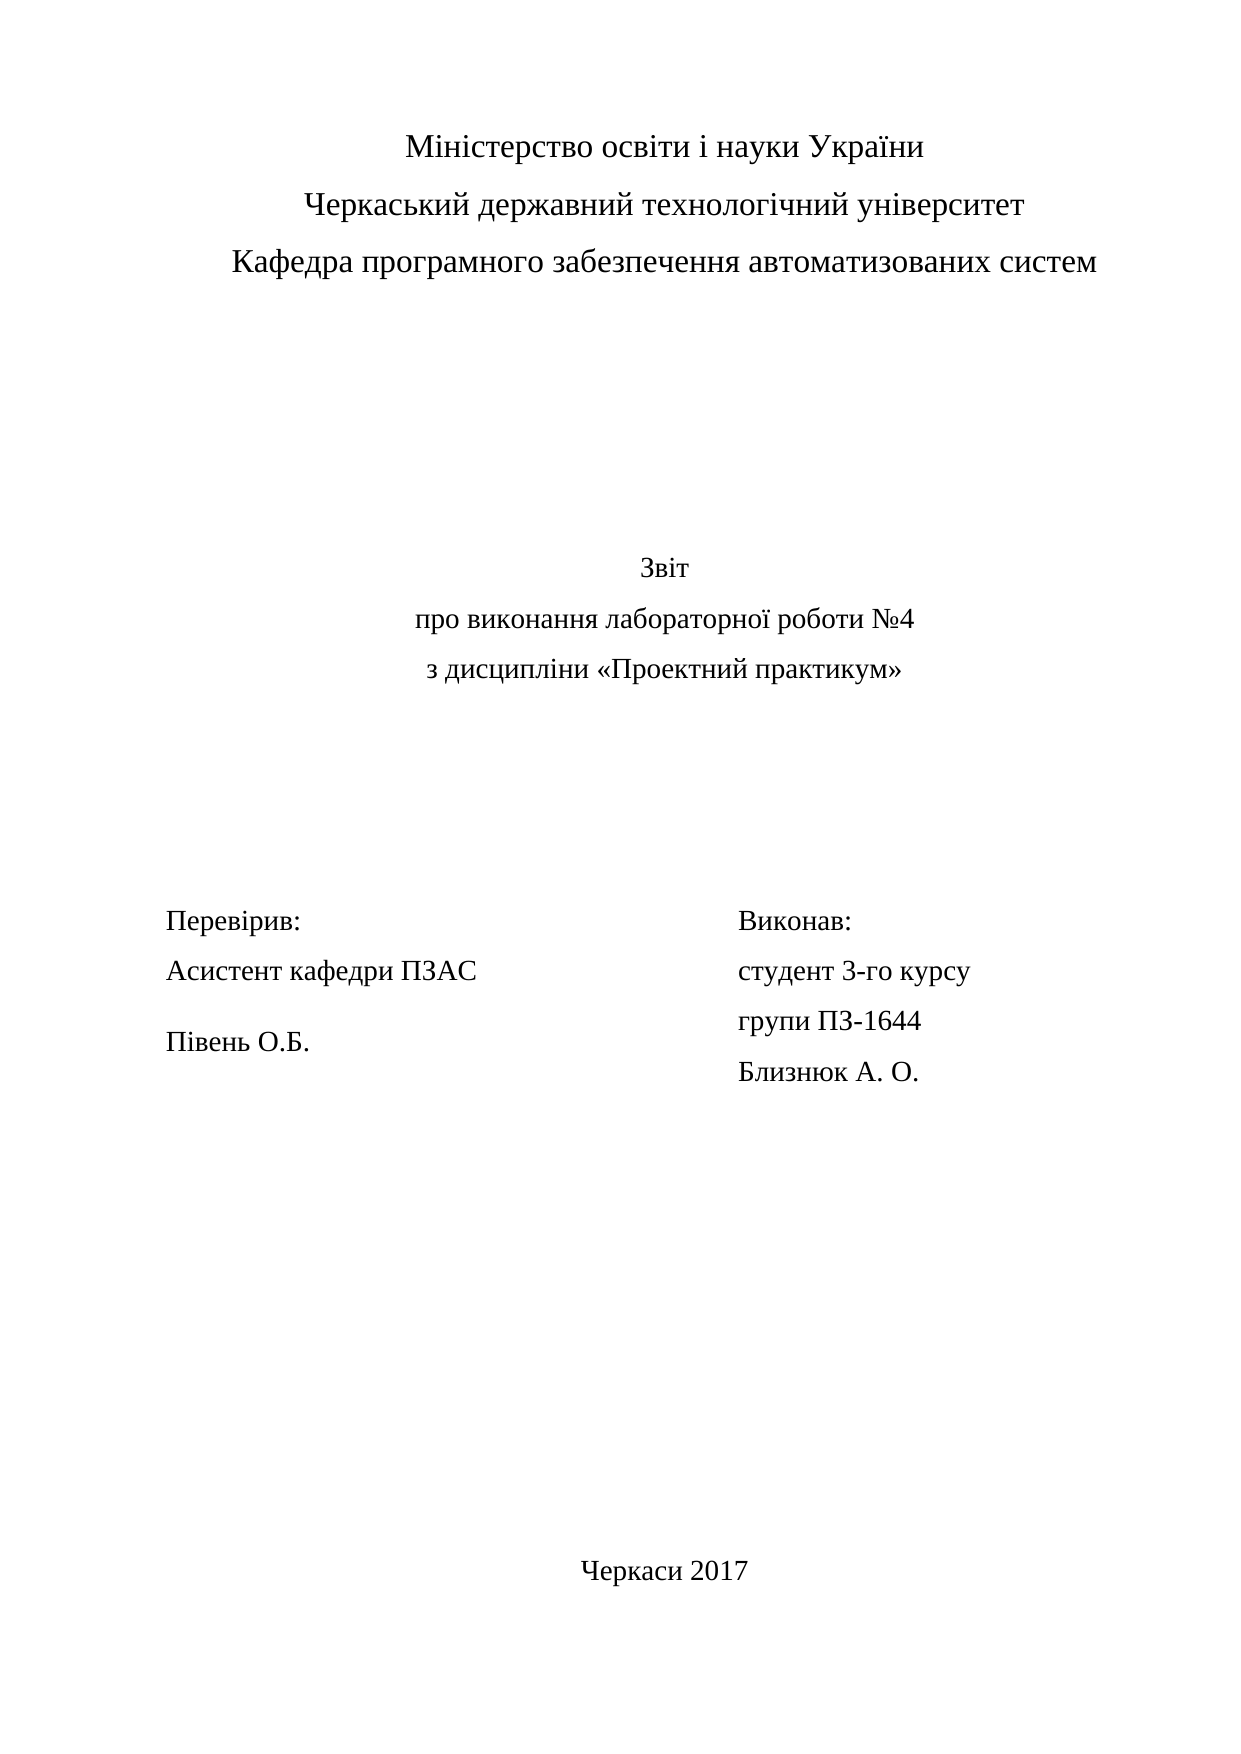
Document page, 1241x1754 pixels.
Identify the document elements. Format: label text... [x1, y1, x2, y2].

text Міністерство освіти і науки України [177, 126, 1152, 165]
text Звіт [177, 551, 1152, 584]
text Черкаський державний технологічний університет [177, 184, 1152, 222]
text Кафедра програмного забезпечення автоматизованих систем [177, 241, 1152, 280]
text з дисципліни «Проектний практикум» [177, 651, 1152, 685]
text Черкаси 2017 [177, 1553, 1152, 1587]
table_header Перевірив: Асистент кафедри ПЗАС Півень О.Б. [154, 903, 726, 1100]
text про виконання лабораторної роботи №4 [177, 601, 1152, 634]
table_header Виконав: студент 3-го курсу групи ПЗ-1644 Близнюк А. О. [726, 903, 1151, 1100]
